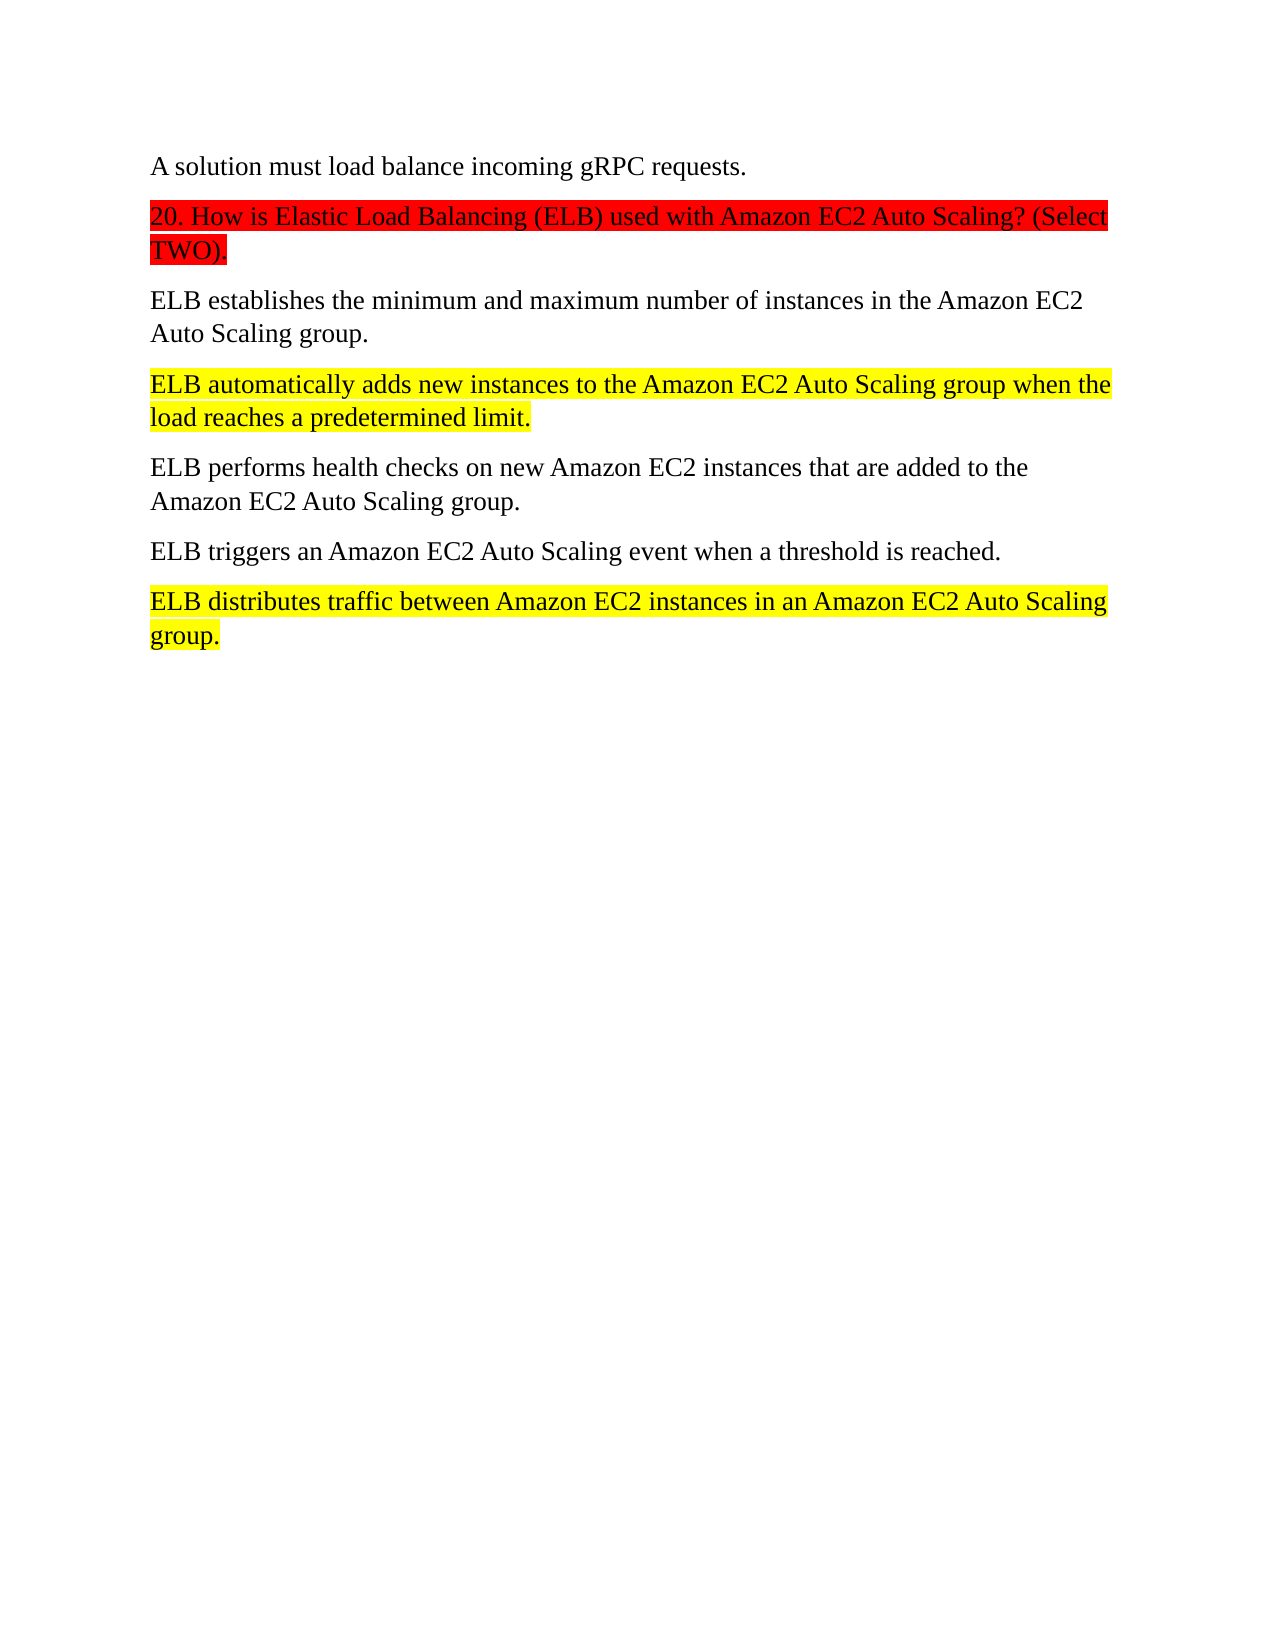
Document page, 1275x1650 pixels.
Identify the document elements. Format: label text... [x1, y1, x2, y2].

text ELB establishes the minimum and maximum number of instances in the Amazon EC2 Auto Scaling group. [150, 284, 1125, 349]
text ELB automatically adds new instances to the Amazon EC2 Auto Scaling group when the load reaches a predetermined limit. [150, 368, 1125, 432]
text ELB distributes traffic between Amazon EC2 instances in an Amazon EC2 Auto Scaling group. [150, 585, 1125, 650]
text ELB triggers an Amazon EC2 Auto Scaling event when a threshold is reached. [150, 535, 1125, 566]
text A solution must load balance incoming gRPC requests. [150, 150, 1125, 181]
text ELB performs health checks on new Amazon EC2 instances that are added to the Amazon EC2 Auto Scaling group. [150, 451, 1125, 516]
text 20. How is Elastic Load Balancing (ELB) used with Amazon EC2 Auto Scaling? (Select TWO). [150, 200, 1125, 265]
